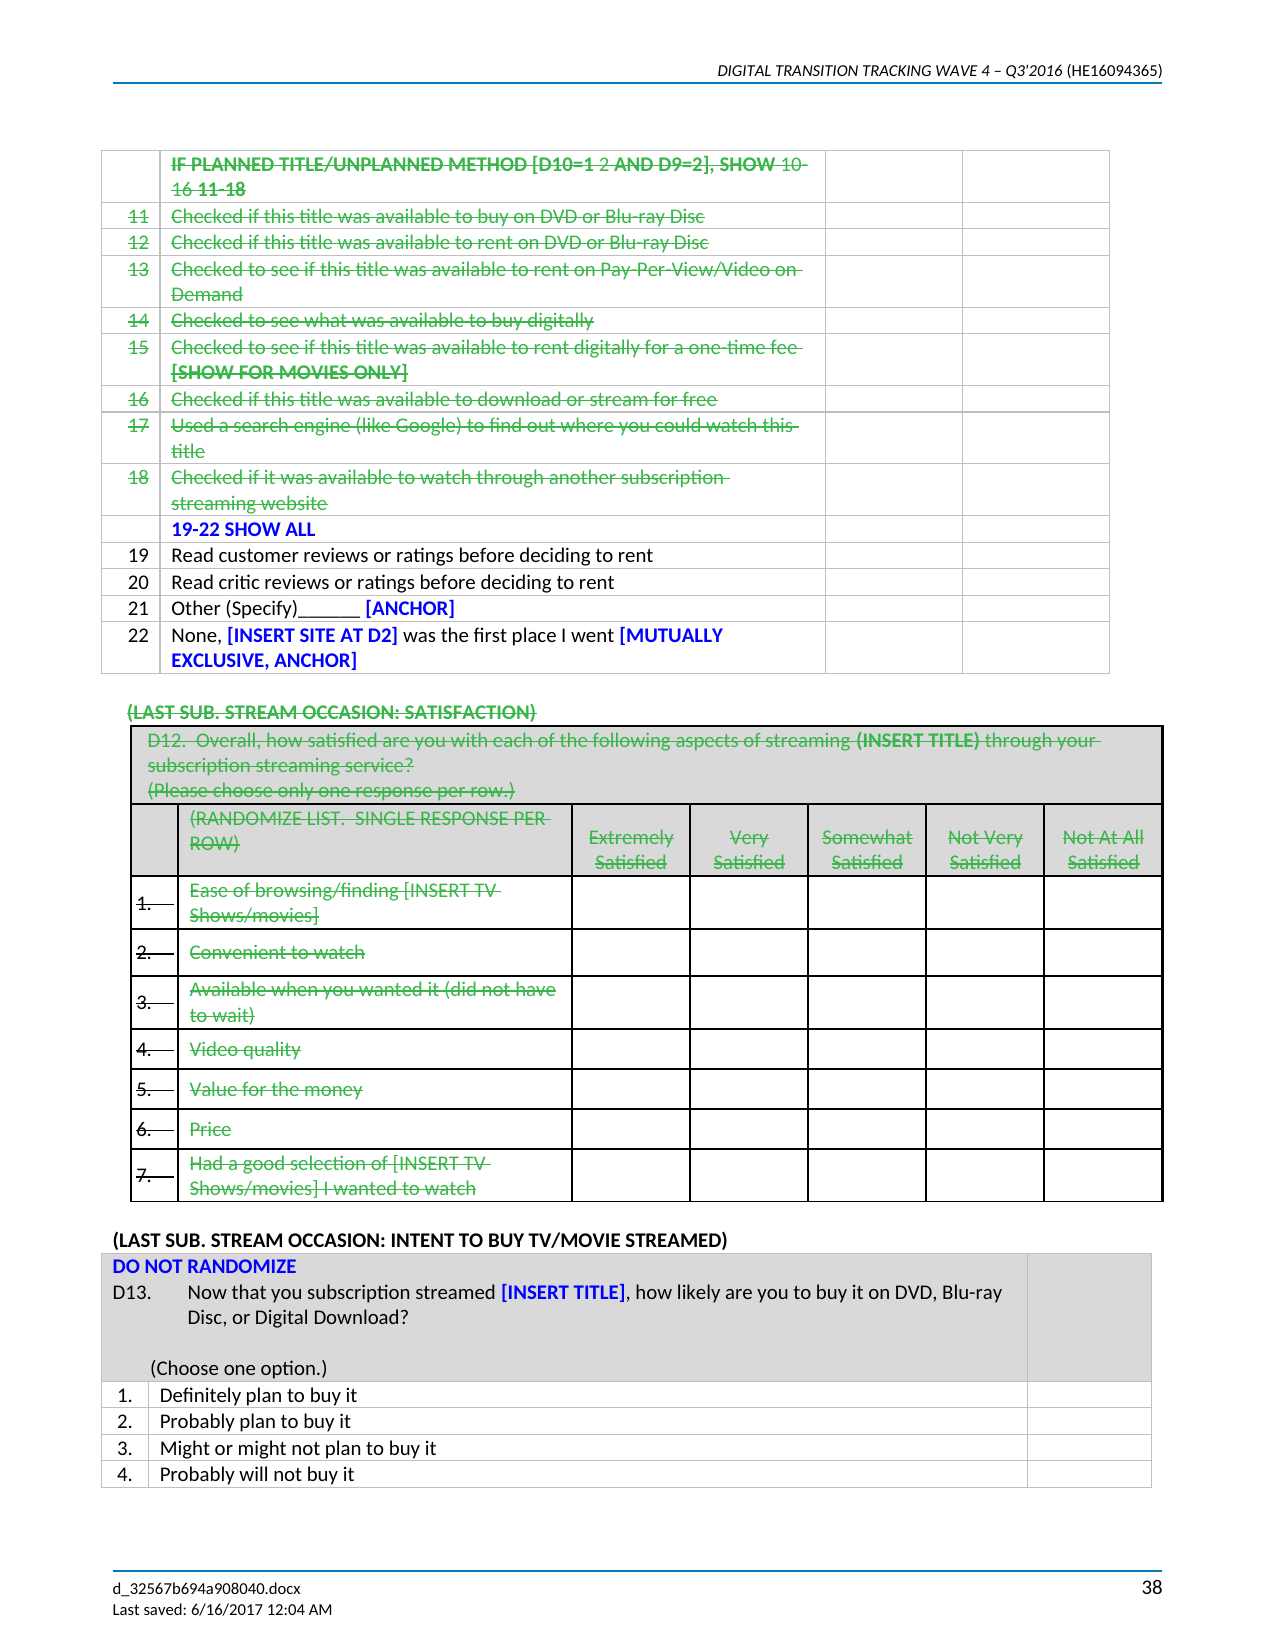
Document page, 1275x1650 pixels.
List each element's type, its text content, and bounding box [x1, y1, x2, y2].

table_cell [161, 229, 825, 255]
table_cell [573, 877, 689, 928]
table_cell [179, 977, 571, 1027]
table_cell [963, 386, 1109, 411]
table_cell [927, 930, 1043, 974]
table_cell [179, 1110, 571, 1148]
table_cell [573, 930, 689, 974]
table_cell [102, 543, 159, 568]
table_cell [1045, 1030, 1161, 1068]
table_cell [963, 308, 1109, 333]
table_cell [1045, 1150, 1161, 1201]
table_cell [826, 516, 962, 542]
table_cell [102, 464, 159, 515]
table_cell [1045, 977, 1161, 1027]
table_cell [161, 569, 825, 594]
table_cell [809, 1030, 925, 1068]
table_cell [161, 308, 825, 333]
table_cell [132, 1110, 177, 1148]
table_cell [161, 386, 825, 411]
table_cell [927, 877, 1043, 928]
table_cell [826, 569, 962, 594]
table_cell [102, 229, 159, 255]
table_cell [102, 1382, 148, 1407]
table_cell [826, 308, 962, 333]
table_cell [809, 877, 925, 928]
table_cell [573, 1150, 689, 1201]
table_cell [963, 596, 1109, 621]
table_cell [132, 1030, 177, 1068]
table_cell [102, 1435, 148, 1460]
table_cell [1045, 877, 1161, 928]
text (LAST SUB. STREAM OCCASION: SATISFACTION) [112, 699, 1162, 725]
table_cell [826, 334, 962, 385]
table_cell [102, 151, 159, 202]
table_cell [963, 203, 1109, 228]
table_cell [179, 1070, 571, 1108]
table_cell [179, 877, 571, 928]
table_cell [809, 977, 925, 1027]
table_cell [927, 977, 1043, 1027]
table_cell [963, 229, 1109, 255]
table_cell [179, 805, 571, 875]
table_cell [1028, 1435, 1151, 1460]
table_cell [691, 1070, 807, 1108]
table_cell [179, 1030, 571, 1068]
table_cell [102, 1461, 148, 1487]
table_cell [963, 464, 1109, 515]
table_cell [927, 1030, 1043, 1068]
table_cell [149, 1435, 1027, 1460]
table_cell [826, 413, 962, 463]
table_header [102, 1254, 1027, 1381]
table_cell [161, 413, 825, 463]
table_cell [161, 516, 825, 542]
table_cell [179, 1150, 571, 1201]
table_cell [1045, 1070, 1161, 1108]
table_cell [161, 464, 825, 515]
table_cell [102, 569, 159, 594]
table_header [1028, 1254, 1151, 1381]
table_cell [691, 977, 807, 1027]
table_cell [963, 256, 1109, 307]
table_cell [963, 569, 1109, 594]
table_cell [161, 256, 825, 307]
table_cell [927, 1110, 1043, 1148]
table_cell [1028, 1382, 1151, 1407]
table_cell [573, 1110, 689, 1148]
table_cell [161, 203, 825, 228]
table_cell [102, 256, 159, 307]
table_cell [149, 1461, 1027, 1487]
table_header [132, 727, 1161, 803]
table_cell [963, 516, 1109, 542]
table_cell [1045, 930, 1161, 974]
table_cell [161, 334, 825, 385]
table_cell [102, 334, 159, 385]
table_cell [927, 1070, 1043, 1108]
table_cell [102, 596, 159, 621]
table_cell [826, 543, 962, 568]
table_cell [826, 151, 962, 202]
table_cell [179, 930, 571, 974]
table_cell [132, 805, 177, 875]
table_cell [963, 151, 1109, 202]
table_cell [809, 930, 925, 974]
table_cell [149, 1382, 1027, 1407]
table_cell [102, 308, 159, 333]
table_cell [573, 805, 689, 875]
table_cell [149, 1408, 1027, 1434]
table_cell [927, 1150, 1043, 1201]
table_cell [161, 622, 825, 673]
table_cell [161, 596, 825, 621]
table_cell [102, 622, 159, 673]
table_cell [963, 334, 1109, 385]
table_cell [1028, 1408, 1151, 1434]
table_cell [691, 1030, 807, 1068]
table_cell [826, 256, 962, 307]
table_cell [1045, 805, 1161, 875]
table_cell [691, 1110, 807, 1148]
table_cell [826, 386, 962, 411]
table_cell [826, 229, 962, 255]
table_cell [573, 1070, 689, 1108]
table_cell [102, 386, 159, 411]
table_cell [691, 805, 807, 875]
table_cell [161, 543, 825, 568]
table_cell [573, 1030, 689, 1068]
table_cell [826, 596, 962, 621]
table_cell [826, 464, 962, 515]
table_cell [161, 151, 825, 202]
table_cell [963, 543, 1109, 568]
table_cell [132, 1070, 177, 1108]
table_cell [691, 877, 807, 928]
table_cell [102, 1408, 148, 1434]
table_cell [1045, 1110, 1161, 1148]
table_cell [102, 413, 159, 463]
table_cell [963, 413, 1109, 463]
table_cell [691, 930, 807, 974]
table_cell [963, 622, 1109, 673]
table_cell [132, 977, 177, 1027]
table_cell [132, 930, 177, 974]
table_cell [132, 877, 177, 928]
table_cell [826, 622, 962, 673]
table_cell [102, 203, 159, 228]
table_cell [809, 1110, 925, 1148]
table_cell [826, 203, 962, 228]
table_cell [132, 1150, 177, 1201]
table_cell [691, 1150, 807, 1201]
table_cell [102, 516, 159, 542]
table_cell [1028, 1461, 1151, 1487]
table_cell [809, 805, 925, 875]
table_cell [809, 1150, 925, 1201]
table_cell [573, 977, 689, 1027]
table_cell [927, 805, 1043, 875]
text (LAST SUB. STREAM OCCASION: INTENT TO BUY TV/MOVIE STREAMED) [112, 1227, 1162, 1253]
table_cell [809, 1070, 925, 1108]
